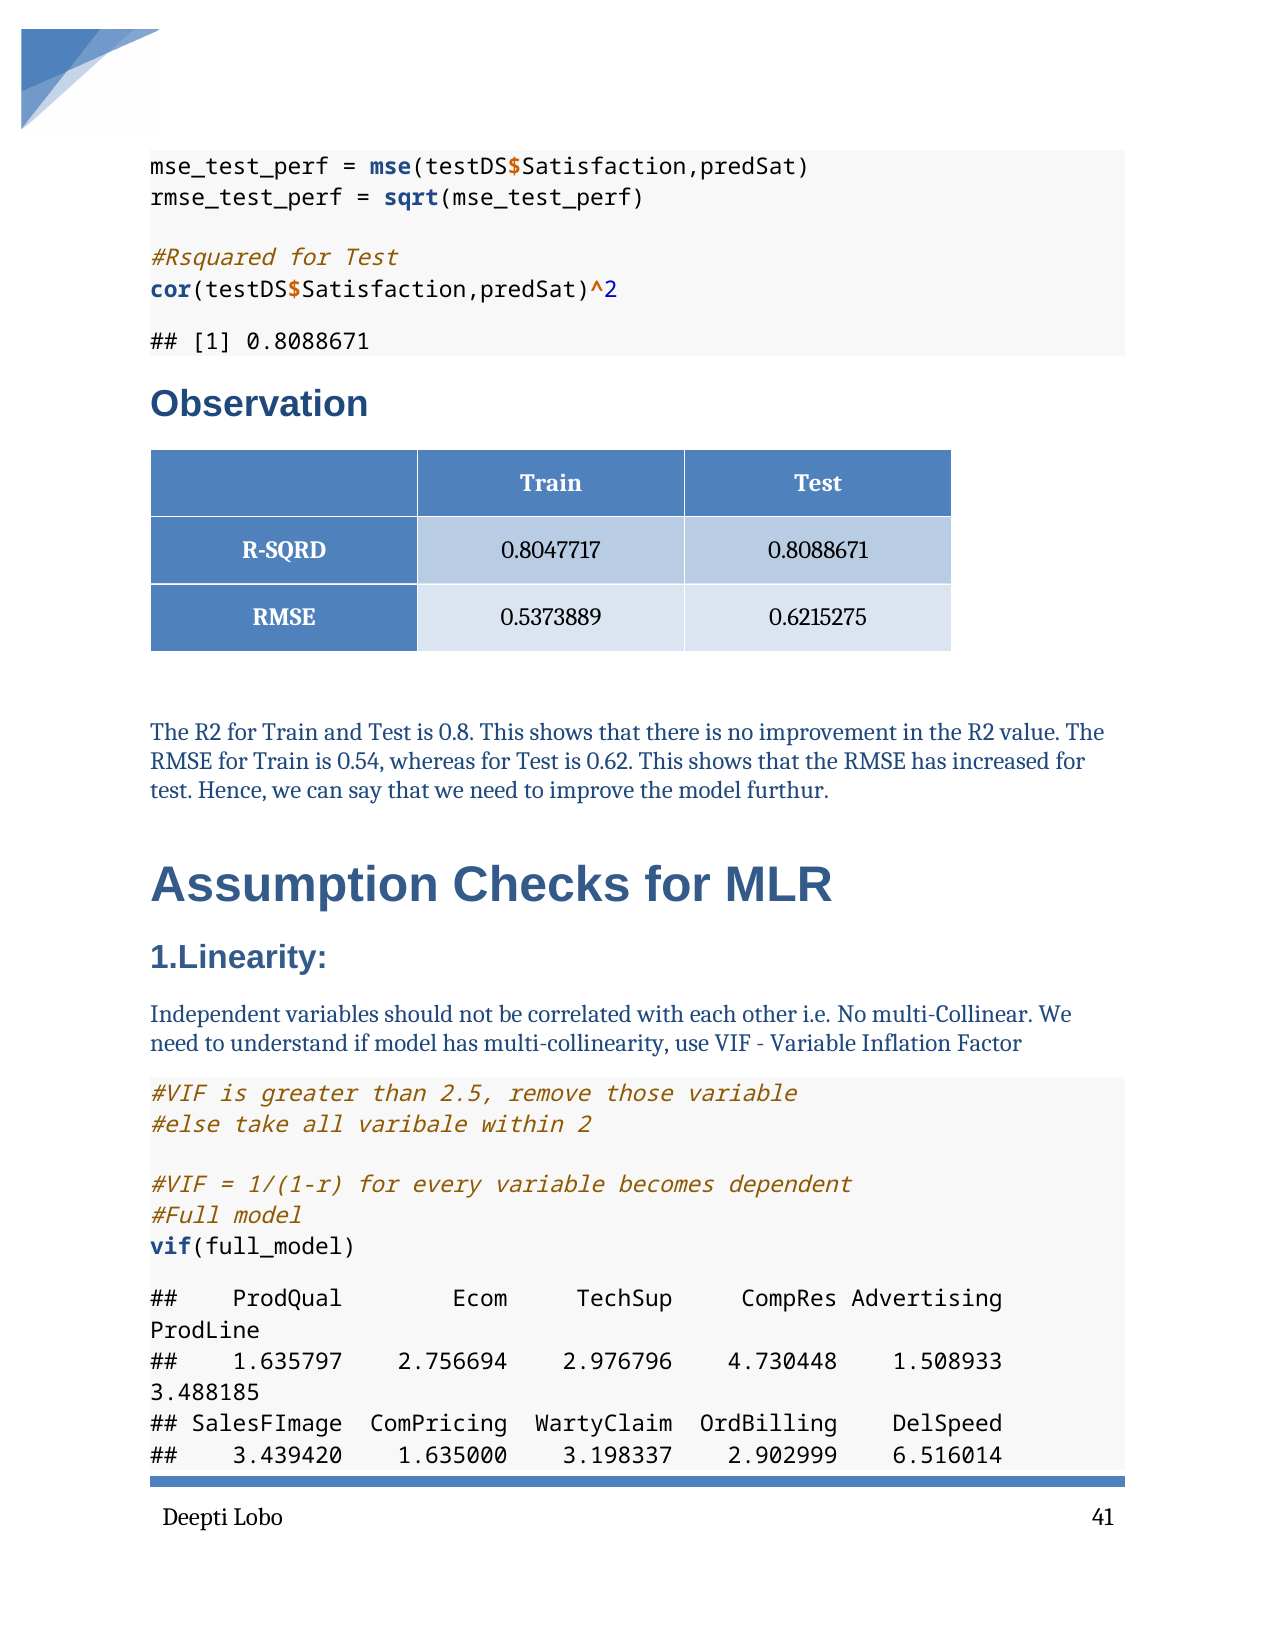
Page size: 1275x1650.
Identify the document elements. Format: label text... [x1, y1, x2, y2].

table_cell R-SQRD [151, 517, 417, 583]
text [150, 150, 1125, 304]
subtitle 1.Linearity: [150, 937, 1125, 975]
table_cell 0.5373889 [418, 585, 684, 651]
text The R2 for Train and Test is 0.8. This shows that there is no improvement in the R2 value. The RMSE for Train is 0.54, whereas for Test is 0.62. This shows that the RMSE has increased for test. Hence, we can say that we need to improve the model furthur. [150, 718, 1125, 804]
text #VIF is greater than 2.5, remove those variable #else take all varibale within 2 #VIF = 1/(1-r) for every variable becomes dependent #Full model vif(full_model) [150, 1077, 1125, 1262]
table_cell 0.8088671 [685, 517, 951, 583]
table_header Test [685, 450, 951, 516]
table_header Train [418, 450, 684, 516]
table_cell 0.6215275 [685, 585, 951, 651]
text Independent variables should not be correlated with each other i.e. No multi-Collinear. We need to understand if model has multi-collinearity, use VIF - Variable Inflation Factor [150, 1000, 1125, 1058]
subtitle Assumption Checks for MLR [150, 854, 1125, 912]
text ## [1] 0.8088671 [150, 324, 1125, 356]
subtitle Observation [150, 381, 1125, 424]
picture [21, 29, 161, 131]
table_header [151, 450, 417, 516]
table_cell RMSE [151, 585, 417, 651]
table_cell 0.8047717 [418, 517, 684, 583]
text ## ProdQual Ecom TechSup CompRes Advertising ProdLine ## 1.635797 2.756694 2.976796 4.730448 1.508933 3.488185 ## SalesFImage ComPricing WartyClaim OrdBilling DelSpeed ## 3.439420 1.635000 3.198337 2.902999 6.516014 [150, 1282, 1125, 1470]
